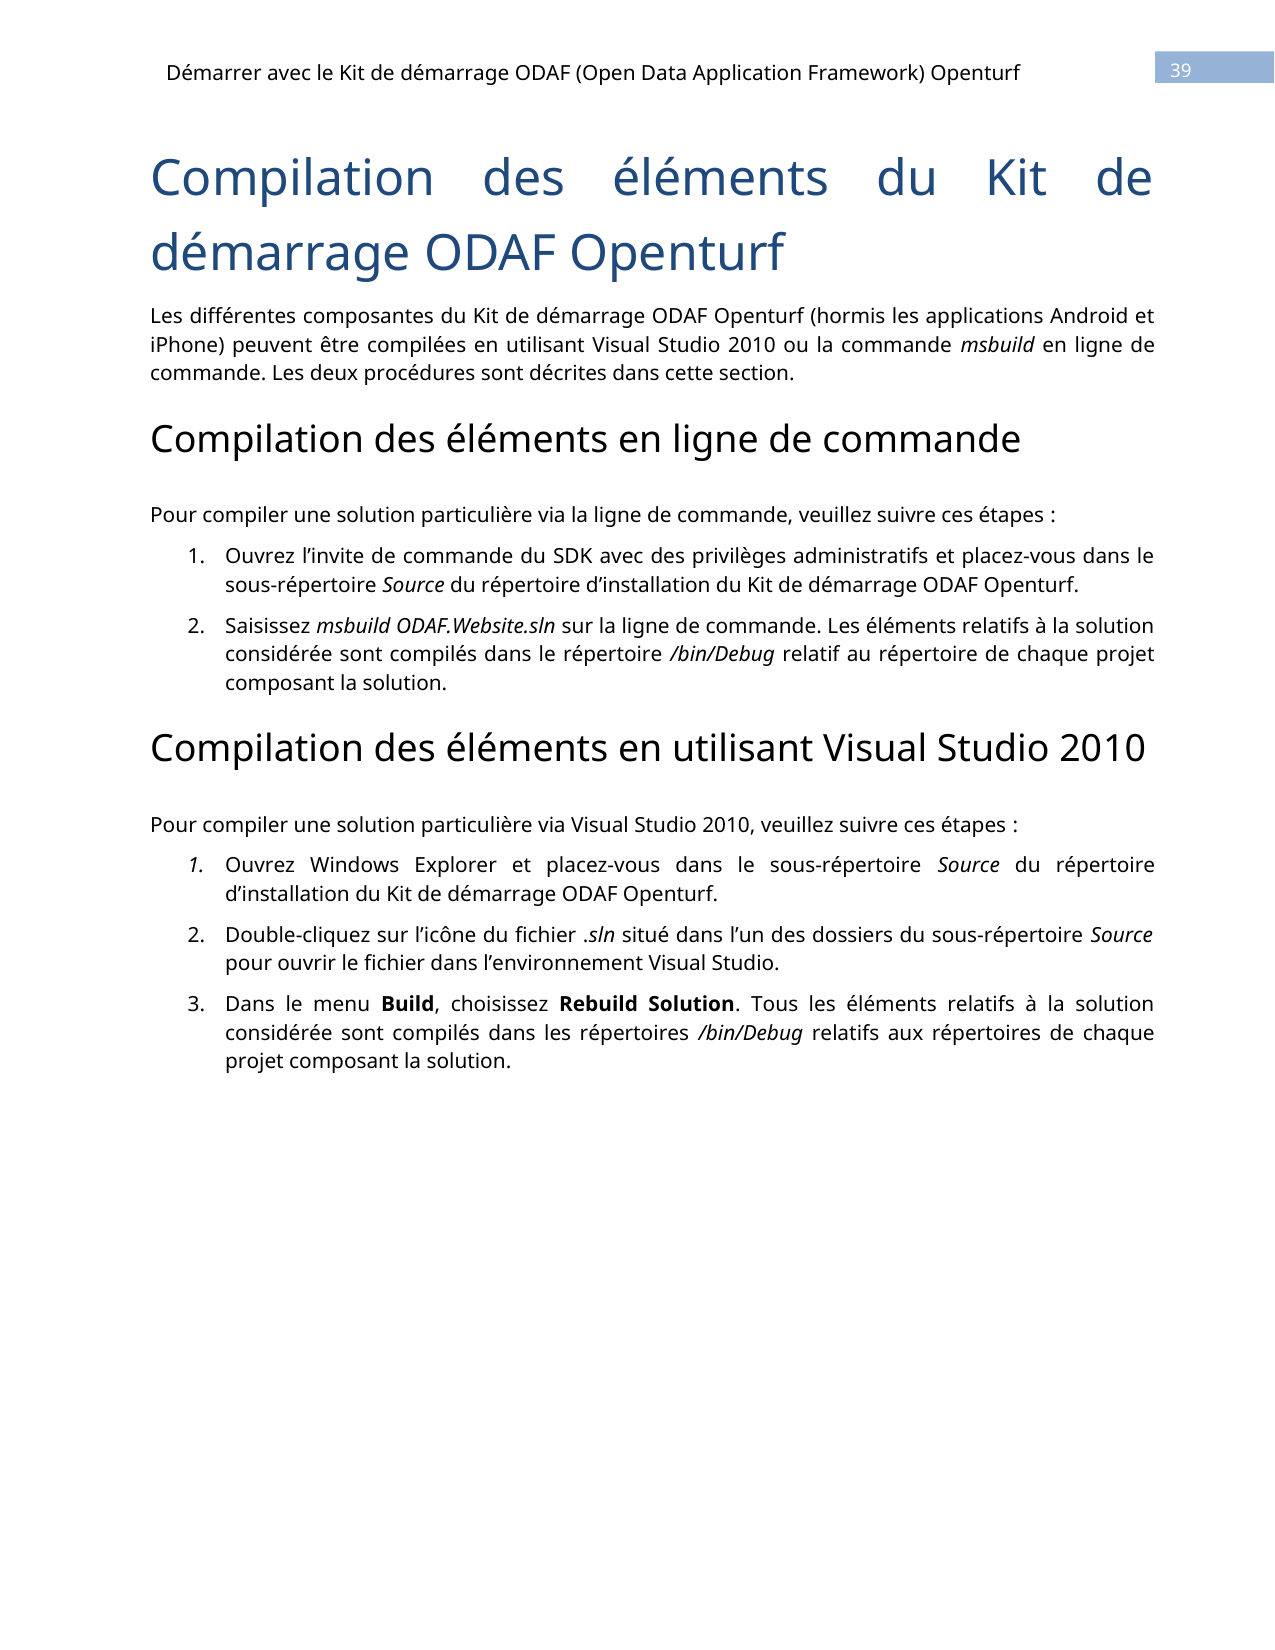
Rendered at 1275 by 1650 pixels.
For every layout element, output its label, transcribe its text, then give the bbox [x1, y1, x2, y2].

text Les différentes composantes du Kit de démarrage ODAF Openturf (hormis les applications Android et iPhone) peuvent être compilées en utilisant Visual Studio 2010 ou la commande msbuild en ligne de commande. Les deux procédures sont décrites dans cette section. [150, 302, 1155, 387]
text Pour compiler une solution particulière via la ligne de commande, veuillez suivre ces étapes : [150, 501, 1155, 529]
list Double-cliquez sur l’icône du fichier .sln situé dans l’un des dossiers du sous-répertoire Source pour ouvrir le fichier dans l’environnement Visual Studio. [187, 920, 1155, 977]
list Ouvrez l’invite de commande du SDK avec des privilèges administratifs et placez-vous dans le sous-répertoire Source du répertoire d’installation du Kit de démarrage ODAF Openturf. [187, 541, 1155, 598]
subtitle Compilation des éléments du Kit de démarrage ODAF Openturf [150, 135, 1155, 285]
subtitle Compilation des éléments en ligne de commande [150, 412, 1155, 463]
list Saisissez msbuild ODAF.Website.sln sur la ligne de commande. Les éléments relatifs à la solution considérée sont compilés dans le répertoire /bin/Debug relatif au répertoire de chaque projet composant la solution. [187, 611, 1155, 696]
list Ouvrez Windows Explorer et placez-vous dans le sous-répertoire Source du répertoire d’installation du Kit de démarrage ODAF Openturf. [187, 851, 1155, 907]
list Dans le menu Build, choisissez Rebuild Solution. Tous les éléments relatifs à la solution considérée sont compilés dans les répertoires /bin/Debug relatifs aux répertoires de chaque projet composant la solution. [187, 989, 1155, 1075]
subtitle Compilation des éléments en utilisant Visual Studio 2010 [150, 721, 1155, 772]
text Pour compiler une solution particulière via Visual Studio 2010, veuillez suivre ces étapes : [150, 810, 1155, 838]
